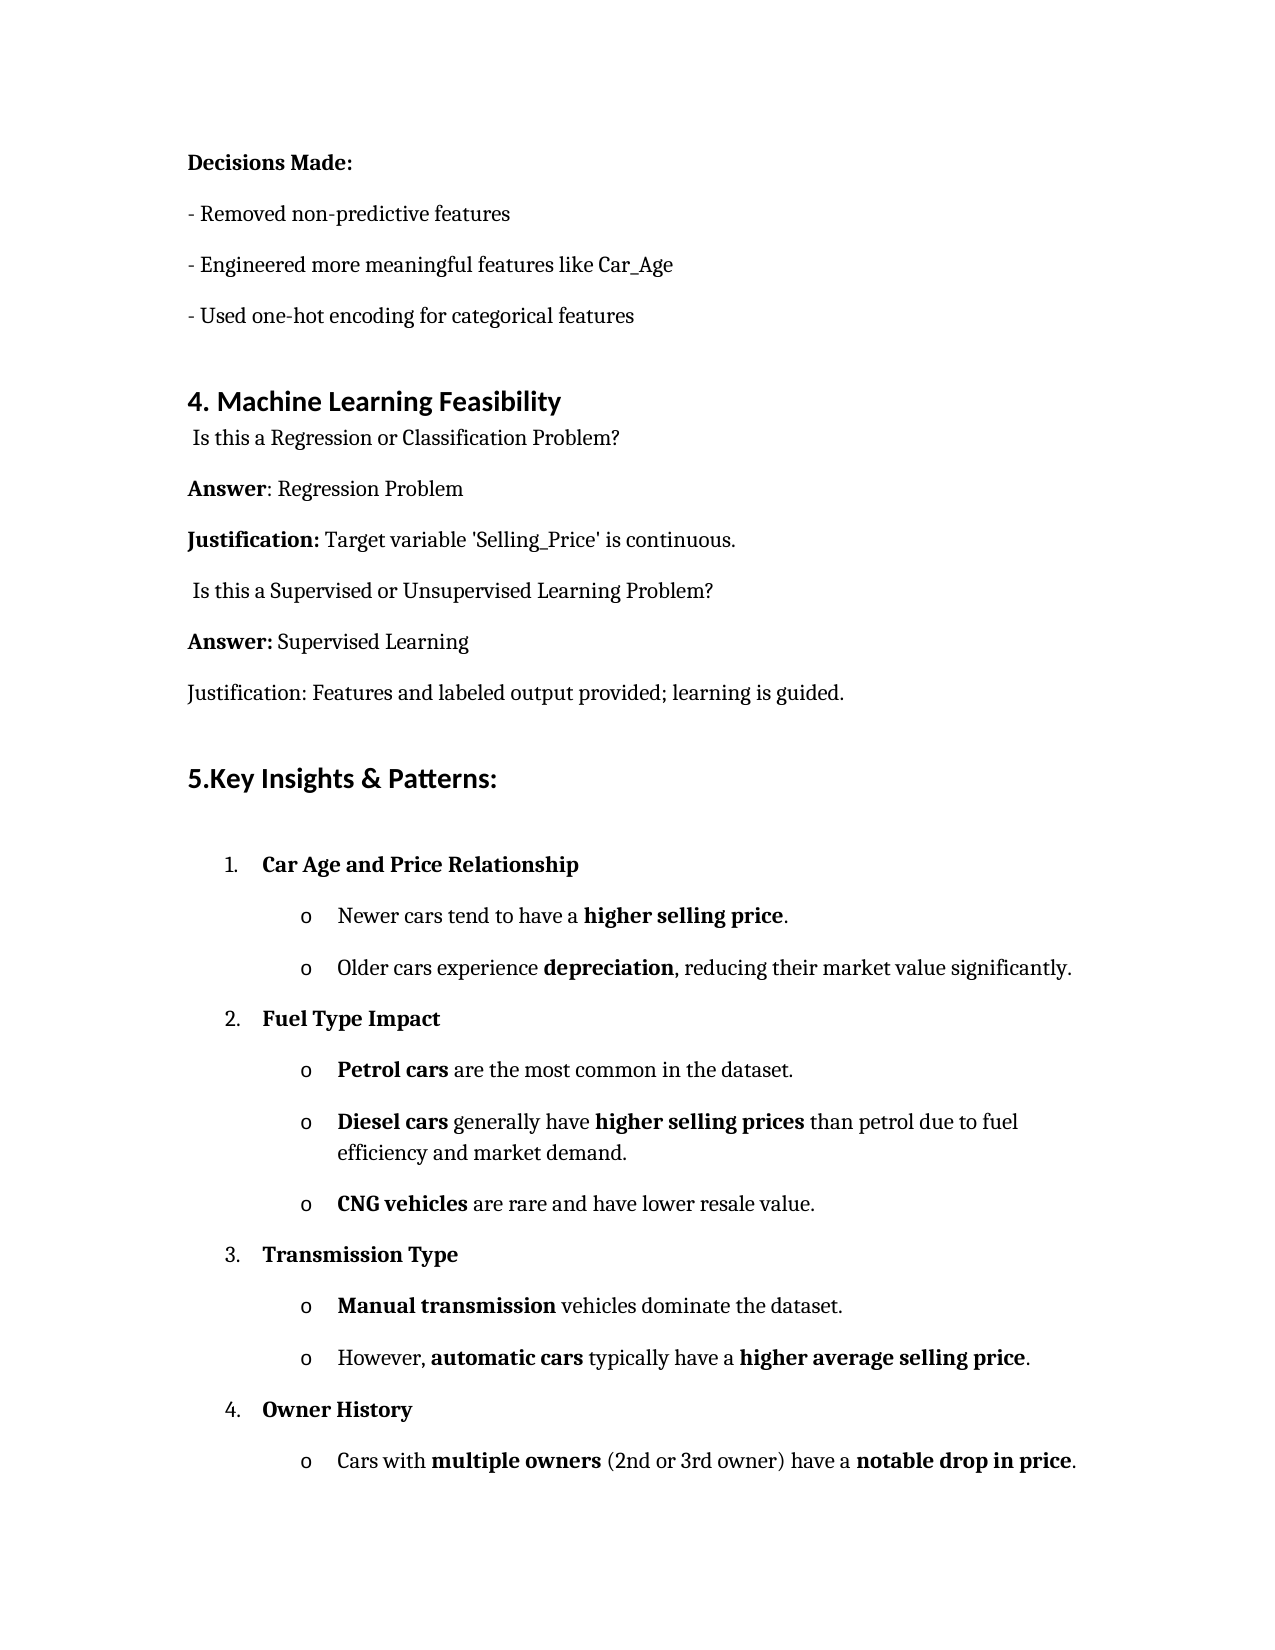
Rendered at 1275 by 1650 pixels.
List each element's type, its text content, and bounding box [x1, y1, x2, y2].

subtitle 4. Machine Learning Feasibility [187, 383, 1087, 419]
list Newer cars tend to have a higher selling price. [300, 903, 1087, 929]
text Decisions Made: [187, 150, 1087, 176]
text Justification: Features and labeled output provided; learning is guided. [187, 679, 1087, 706]
text - Used one-hot encoding for categorical features [187, 303, 1087, 329]
text Answer: Supervised Learning [187, 628, 1087, 655]
subtitle 5.Key Insights & Patterns: [187, 760, 1087, 795]
text Answer: Regression Problem [187, 475, 1087, 502]
list Petrol cars are the most common in the dataset. [300, 1057, 1087, 1084]
list Car Age and Price Relationship [225, 852, 1087, 878]
list Older cars experience depreciation, reducing their market value significantly. [300, 954, 1087, 981]
list Diesel cars generally have higher selling prices than petrol due to fuel efficiency and market demand. [300, 1109, 1087, 1166]
list Manual transmission vehicles dominate the dataset. [300, 1293, 1087, 1320]
text Is this a Supervised or Unsupervised Learning Problem? [187, 577, 1087, 604]
text - Removed non-predictive features [187, 201, 1087, 227]
text Justification: Target variable 'Selling_Price' is continuous. [187, 526, 1087, 553]
list However, automatic cars typically have a higher average selling price. [300, 1345, 1087, 1372]
text - Engineered more meaningful features like Car_Age [187, 252, 1087, 278]
list Cars with multiple owners (2nd or 3rd owner) have a notable drop in price. [300, 1448, 1087, 1474]
list Owner History [225, 1397, 1087, 1423]
list Transmission Type [225, 1242, 1087, 1268]
text Is this a Regression or Classification Problem? [187, 424, 1087, 451]
list CNG vehicles are rare and have lower resale value. [300, 1191, 1087, 1217]
list Fuel Type Impact [225, 1006, 1087, 1032]
